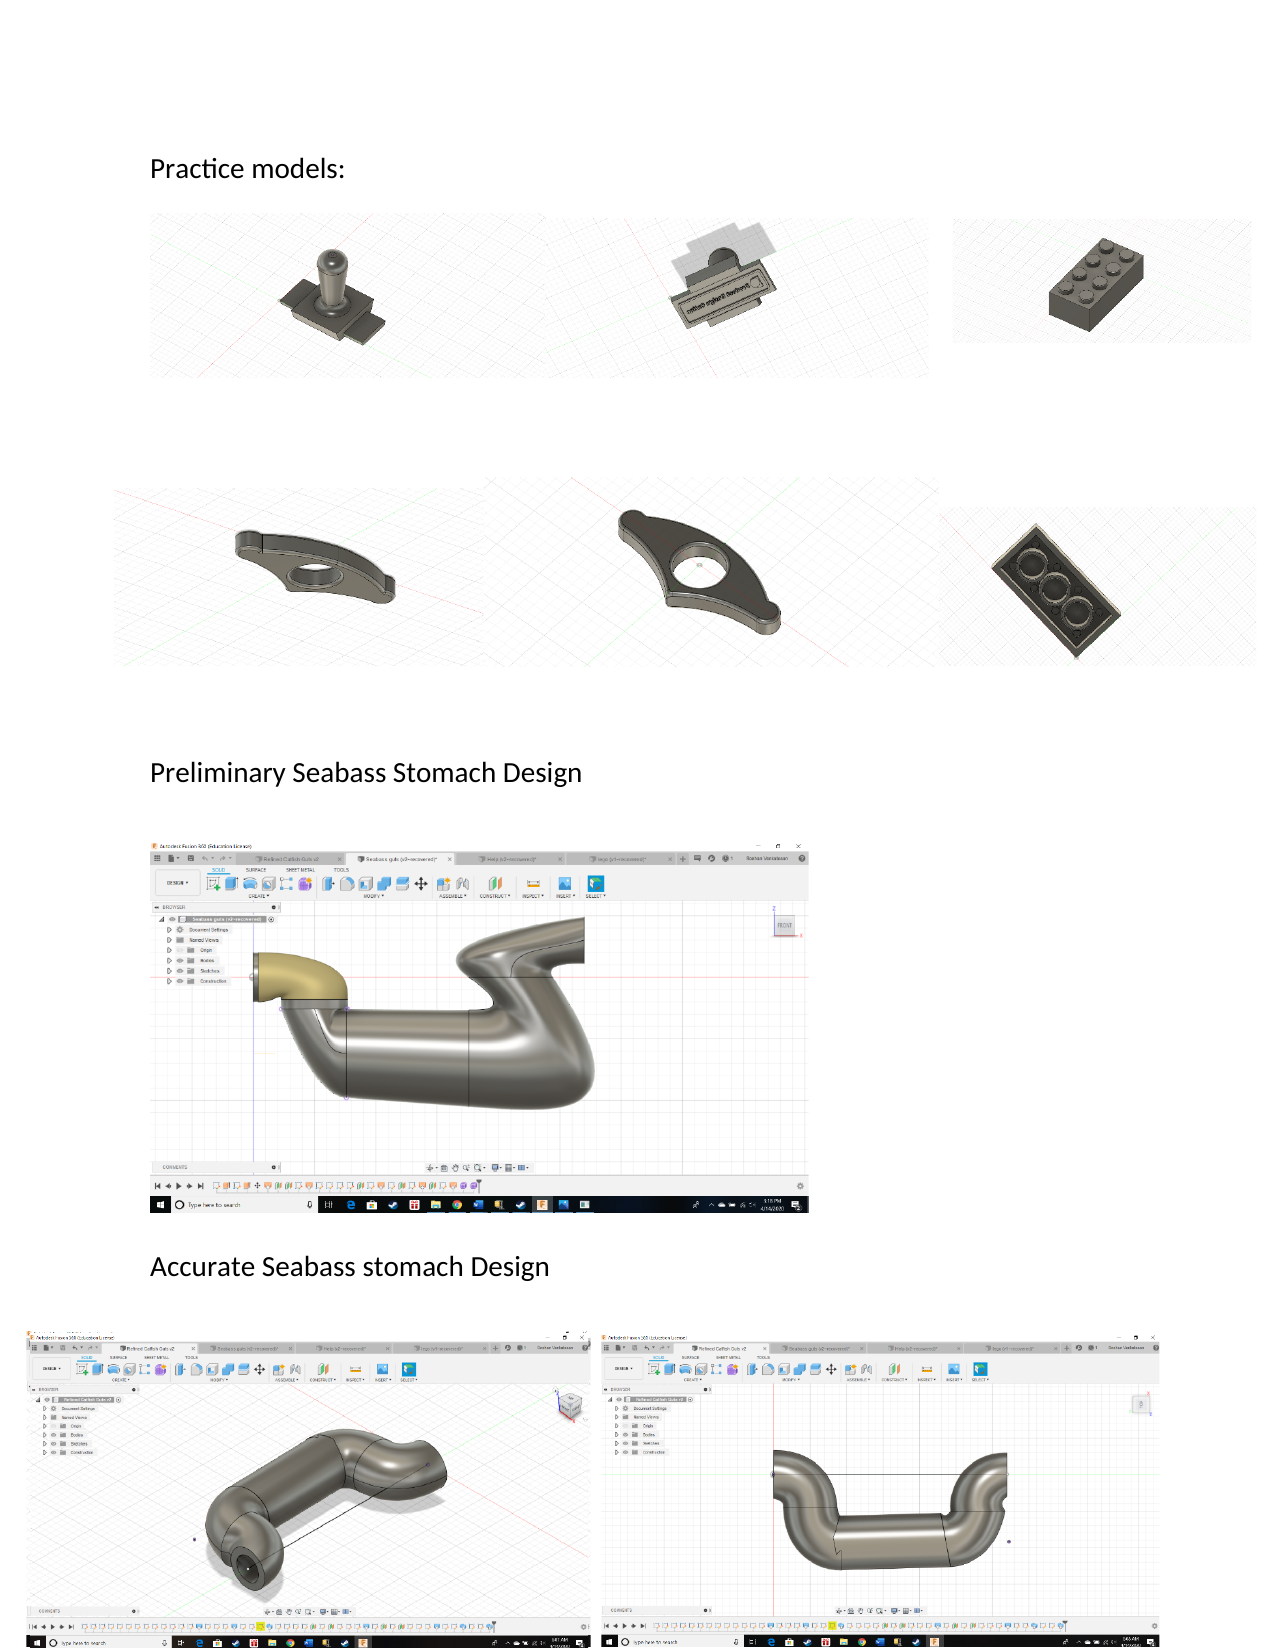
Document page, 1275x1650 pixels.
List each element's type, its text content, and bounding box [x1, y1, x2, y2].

picture [951, 219, 1251, 342]
picture [25, 1330, 591, 1647]
picture [600, 1333, 1160, 1646]
text Preliminary Seabass Stomach Design [150, 666, 1125, 789]
picture [113, 477, 1257, 667]
picture [150, 841, 809, 1213]
picture [150, 213, 929, 378]
